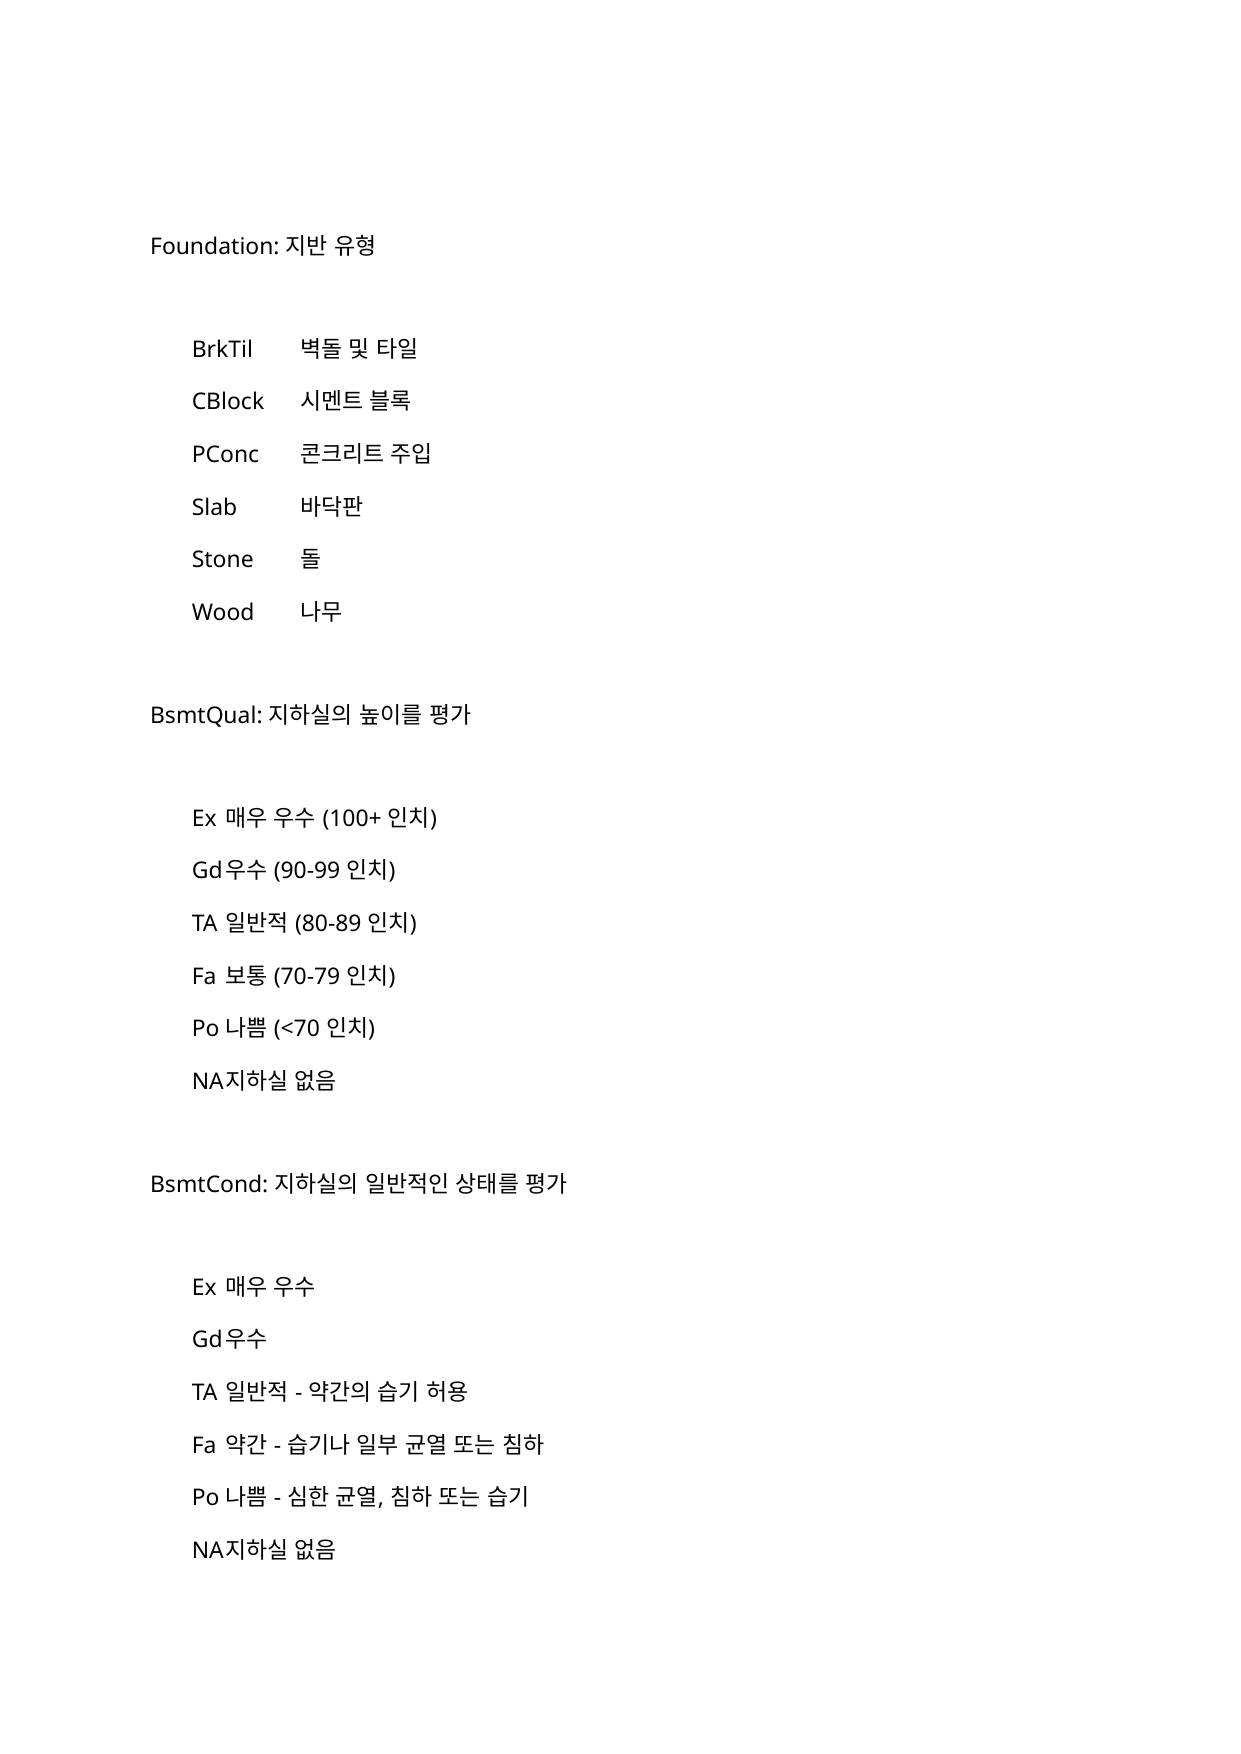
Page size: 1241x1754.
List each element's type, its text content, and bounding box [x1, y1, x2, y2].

text Po 나쁨 - 심한 균열, 침하 또는 습기 [150, 1479, 1090, 1512]
text Foundation: 지반 유형 [150, 228, 1090, 261]
text CBlock 시멘트 블록 [150, 383, 1090, 417]
text Ex 매우 우수 [150, 1269, 1090, 1302]
text NA 지하실 없음 [150, 1532, 1090, 1565]
text TA 일반적 - 약간의 습기 허용 [150, 1374, 1090, 1407]
text BsmtQual: 지하실의 높이를 평가 [150, 697, 1090, 730]
text Gd 우수 [150, 1321, 1090, 1355]
text BrkTil 벽돌 및 타일 [150, 331, 1090, 364]
text Fa 보통 (70-79 인치) [150, 957, 1090, 991]
text TA 일반적 (80-89 인치) [150, 905, 1090, 938]
text Slab 바닥판 [150, 488, 1090, 522]
text Fa 약간 - 습기나 일부 균열 또는 침하 [150, 1427, 1090, 1460]
text Stone 돌 [150, 541, 1090, 574]
text NA 지하실 없음 [150, 1063, 1090, 1096]
text Po 나쁨 (<70 인치) [150, 1010, 1090, 1043]
text Wood 나무 [150, 594, 1090, 627]
text PConc 콘크리트 주입 [150, 436, 1090, 469]
text Ex 매우 우수 (100+ 인치) [150, 800, 1090, 833]
text BsmtCond: 지하실의 일반적인 상태를 평가 [150, 1166, 1090, 1199]
text Gd 우수 (90-99 인치) [150, 852, 1090, 886]
